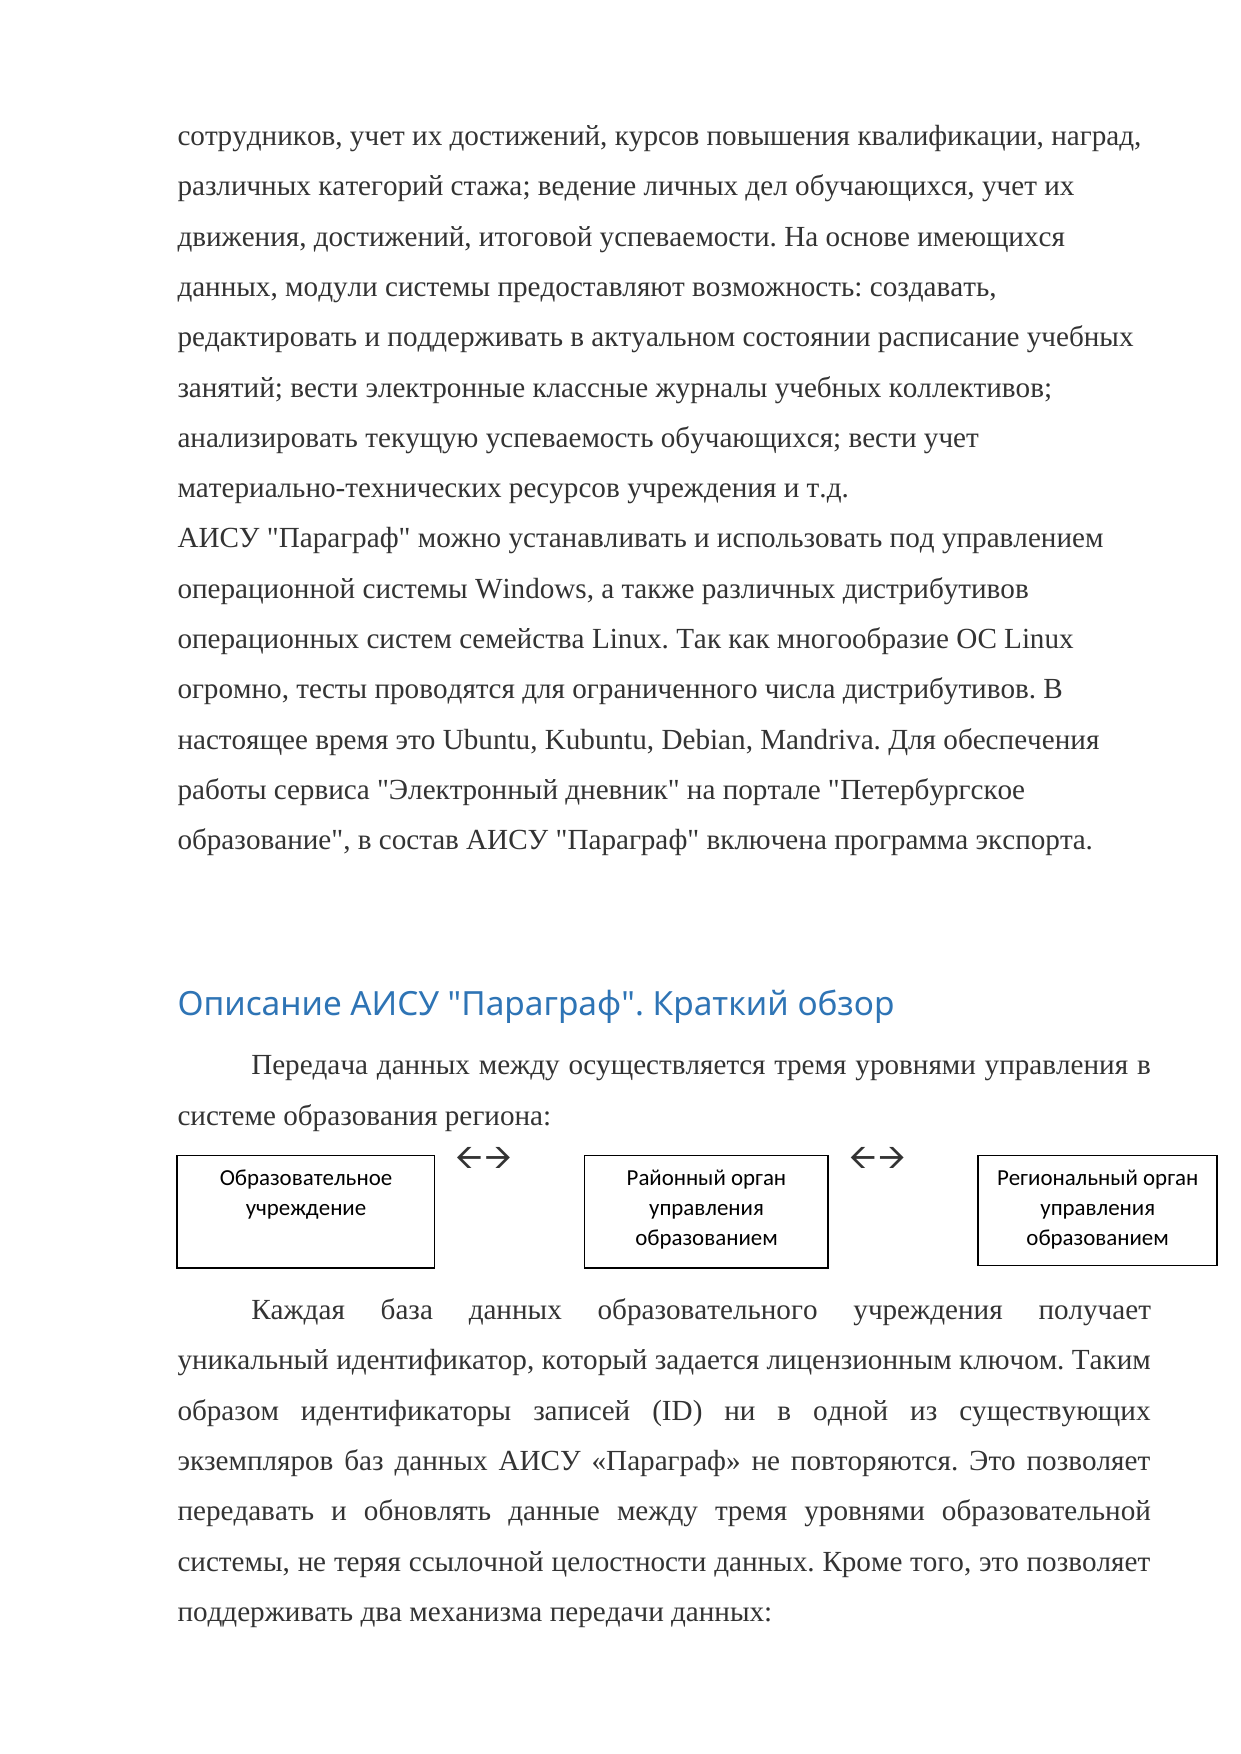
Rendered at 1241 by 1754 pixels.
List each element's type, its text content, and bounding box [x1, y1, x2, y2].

text Передача данных между осуществляется тремя уровнями управления в системе образования региона: [177, 1047, 1152, 1131]
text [177, 118, 1152, 1025]
text Каждая база данных образовательного учреждения получает уникальный идентификатор, который задается лицензионным ключом. Таким образом идентификаторы записей (ID) ни в одной из существующих экземпляров баз данных АИСУ «Параграф» не повторяются. Это позволяет передавать и обновлять данные между тремя уровнями образовательной системы, не теряя ссылочной целостности данных. Кроме того, это позволяет поддерживать два механизма передачи данных: [177, 1292, 1152, 1627]
